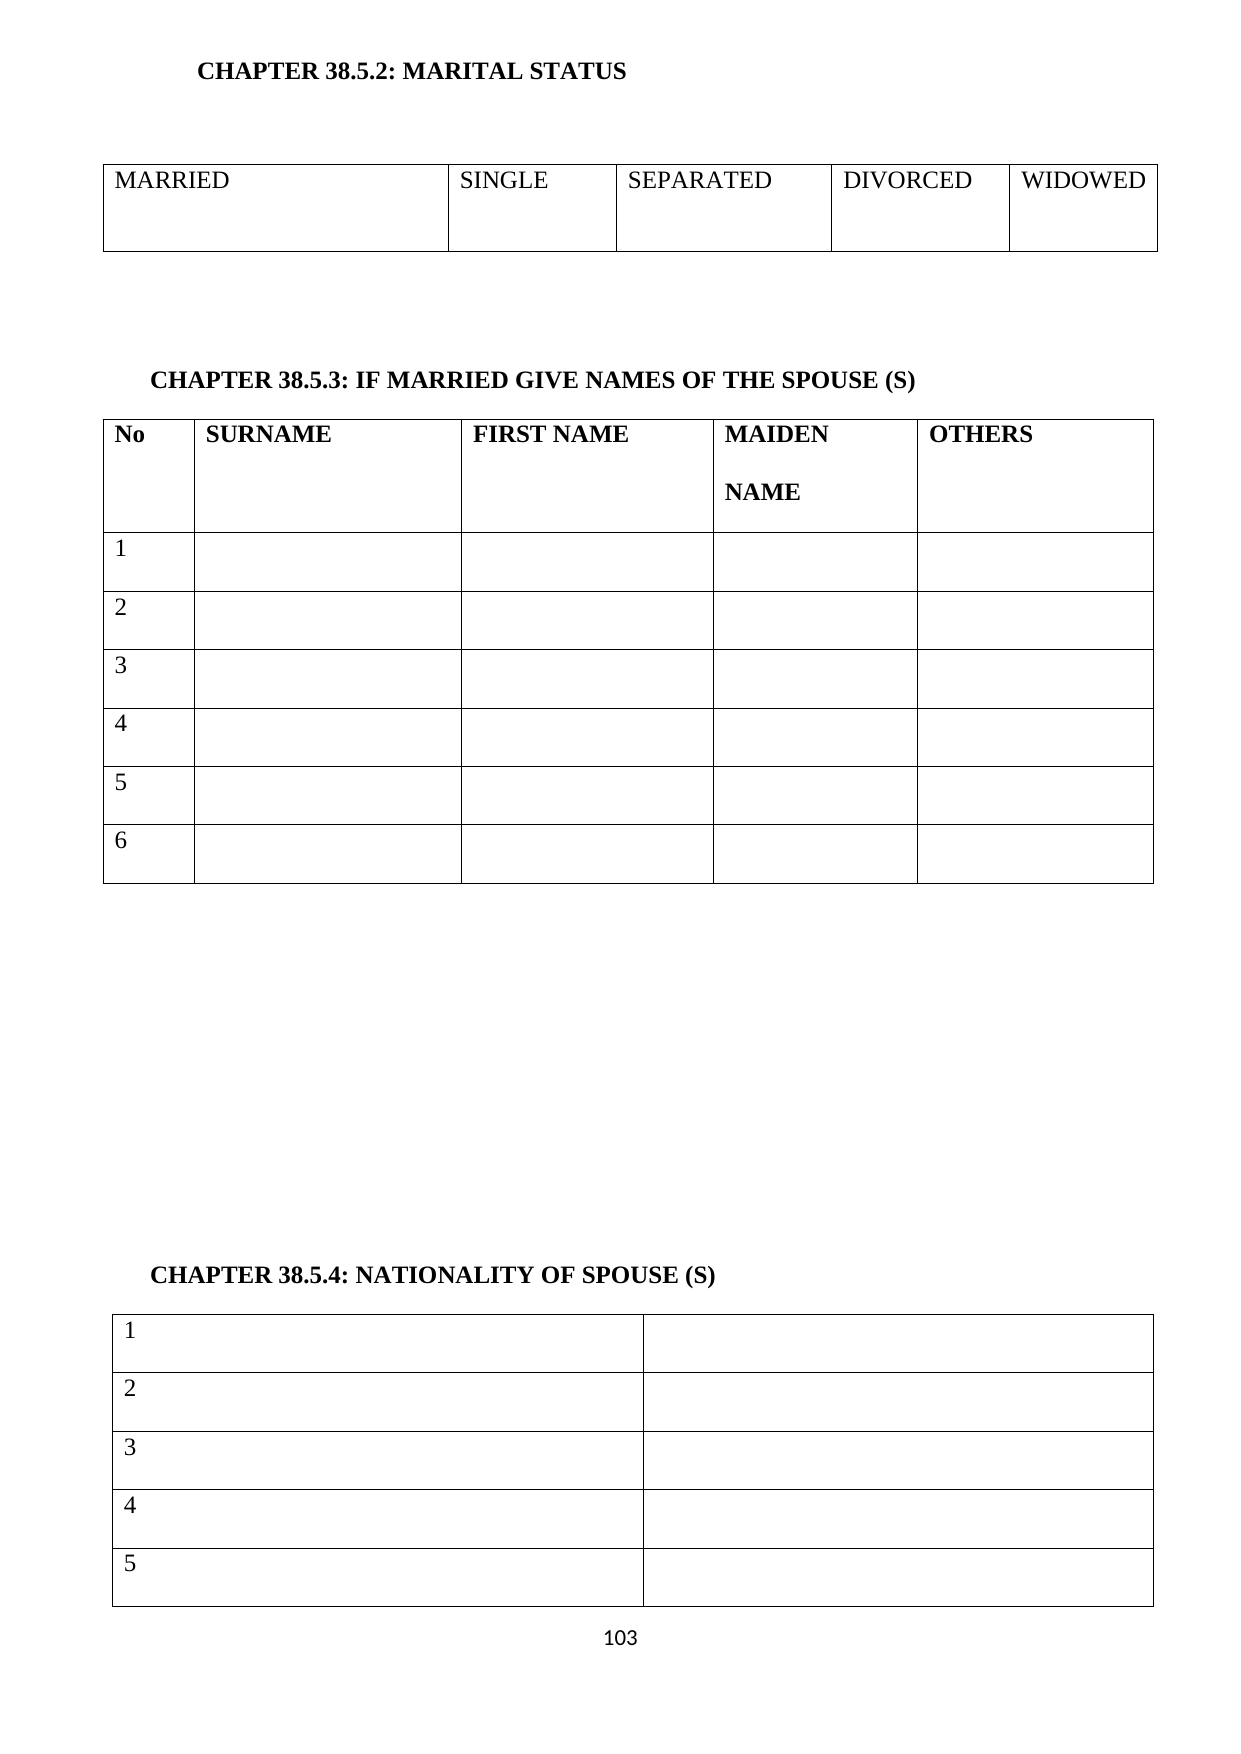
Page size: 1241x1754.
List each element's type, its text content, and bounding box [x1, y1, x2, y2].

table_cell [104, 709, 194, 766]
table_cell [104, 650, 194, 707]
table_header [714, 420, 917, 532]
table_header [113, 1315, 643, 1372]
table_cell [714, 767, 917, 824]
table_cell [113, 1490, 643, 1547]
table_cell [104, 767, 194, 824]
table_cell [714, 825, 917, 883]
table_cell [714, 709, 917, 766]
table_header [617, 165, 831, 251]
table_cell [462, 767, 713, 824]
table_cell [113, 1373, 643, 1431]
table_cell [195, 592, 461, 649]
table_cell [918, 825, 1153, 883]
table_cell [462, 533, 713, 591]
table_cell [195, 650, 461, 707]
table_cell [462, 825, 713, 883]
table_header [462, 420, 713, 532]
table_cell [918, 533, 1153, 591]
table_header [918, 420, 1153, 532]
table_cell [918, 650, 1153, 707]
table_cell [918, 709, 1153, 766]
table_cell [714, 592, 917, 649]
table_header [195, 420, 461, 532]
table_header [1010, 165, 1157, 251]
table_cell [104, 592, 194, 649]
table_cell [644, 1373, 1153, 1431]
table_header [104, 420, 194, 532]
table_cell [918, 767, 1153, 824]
text CHAPTER 38.5.4: NATIONALITY OF SPOUSE (S) [150, 1260, 1090, 1289]
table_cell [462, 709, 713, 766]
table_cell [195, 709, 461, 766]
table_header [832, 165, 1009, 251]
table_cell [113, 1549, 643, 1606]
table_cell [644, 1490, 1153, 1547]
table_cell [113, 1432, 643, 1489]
text CHAPTER 38.5.2: MARITAL STATUS [197, 56, 1090, 85]
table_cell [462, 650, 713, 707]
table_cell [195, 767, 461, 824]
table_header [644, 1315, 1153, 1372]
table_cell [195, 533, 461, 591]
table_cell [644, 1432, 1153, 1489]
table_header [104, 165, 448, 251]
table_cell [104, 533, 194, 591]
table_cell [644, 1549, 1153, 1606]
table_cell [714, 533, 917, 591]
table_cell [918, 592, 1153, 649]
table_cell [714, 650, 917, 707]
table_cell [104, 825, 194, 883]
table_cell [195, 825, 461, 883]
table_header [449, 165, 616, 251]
text CHAPTER 38.5.3: IF MARRIED GIVE NAMES OF THE SPOUSE (S) [150, 365, 1090, 393]
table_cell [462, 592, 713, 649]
